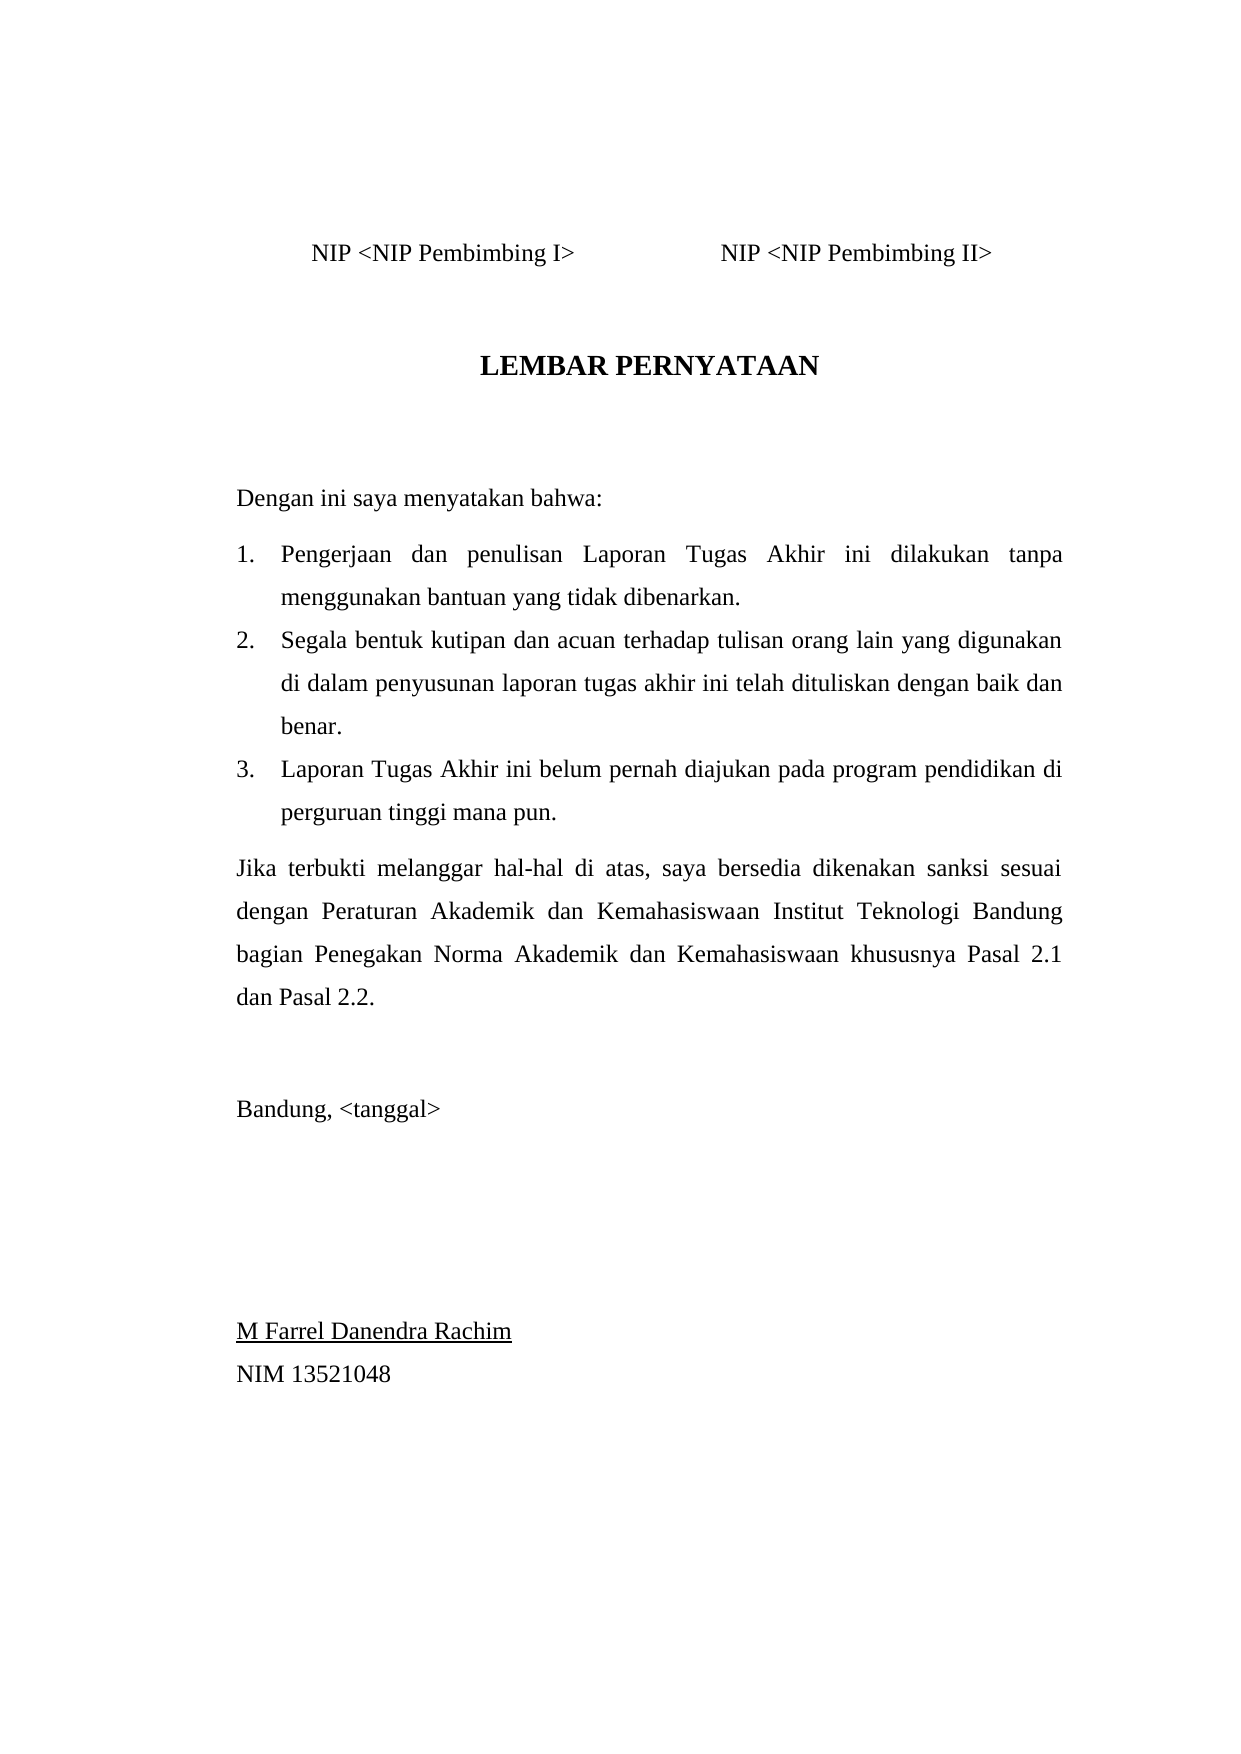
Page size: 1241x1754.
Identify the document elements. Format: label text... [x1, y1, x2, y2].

text NIM 13521048 [236, 1359, 1063, 1388]
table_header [236, 238, 649, 281]
list Laporan Tugas Akhir ini belum pernah diajukan pada program pendidikan di perguruan tinggi mana pun. [236, 754, 1063, 826]
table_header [650, 238, 1063, 281]
text LEMBAR PERNYATAAN [236, 348, 1063, 381]
text Jika terbukti melanggar hal-hal di atas, saya bersedia dikenakan sanksi sesuai dengan Peraturan Akademik dan Kemahasiswaan Institut Teknologi Bandung bagian Penegakan Norma Akademik dan Kemahasiswaan khususnya Pasal 2.1 dan Pasal 2.2. [236, 853, 1063, 1011]
text Bandung, <tanggal> [236, 1094, 1063, 1122]
text M Farrel Danendra Rachim [236, 1316, 1063, 1345]
list Segala bentuk kutipan dan acuan terhadap tulisan orang lain yang digunakan di dalam penyusunan laporan tugas akhir ini telah dituliskan dengan baik dan benar. [236, 625, 1063, 740]
text Dengan ini saya menyatakan bahwa: [236, 483, 1063, 512]
list Pengerjaan dan penulisan Laporan Tugas Akhir ini dilakukan tanpa menggunakan bantuan yang tidak dibenarkan. [236, 539, 1063, 611]
